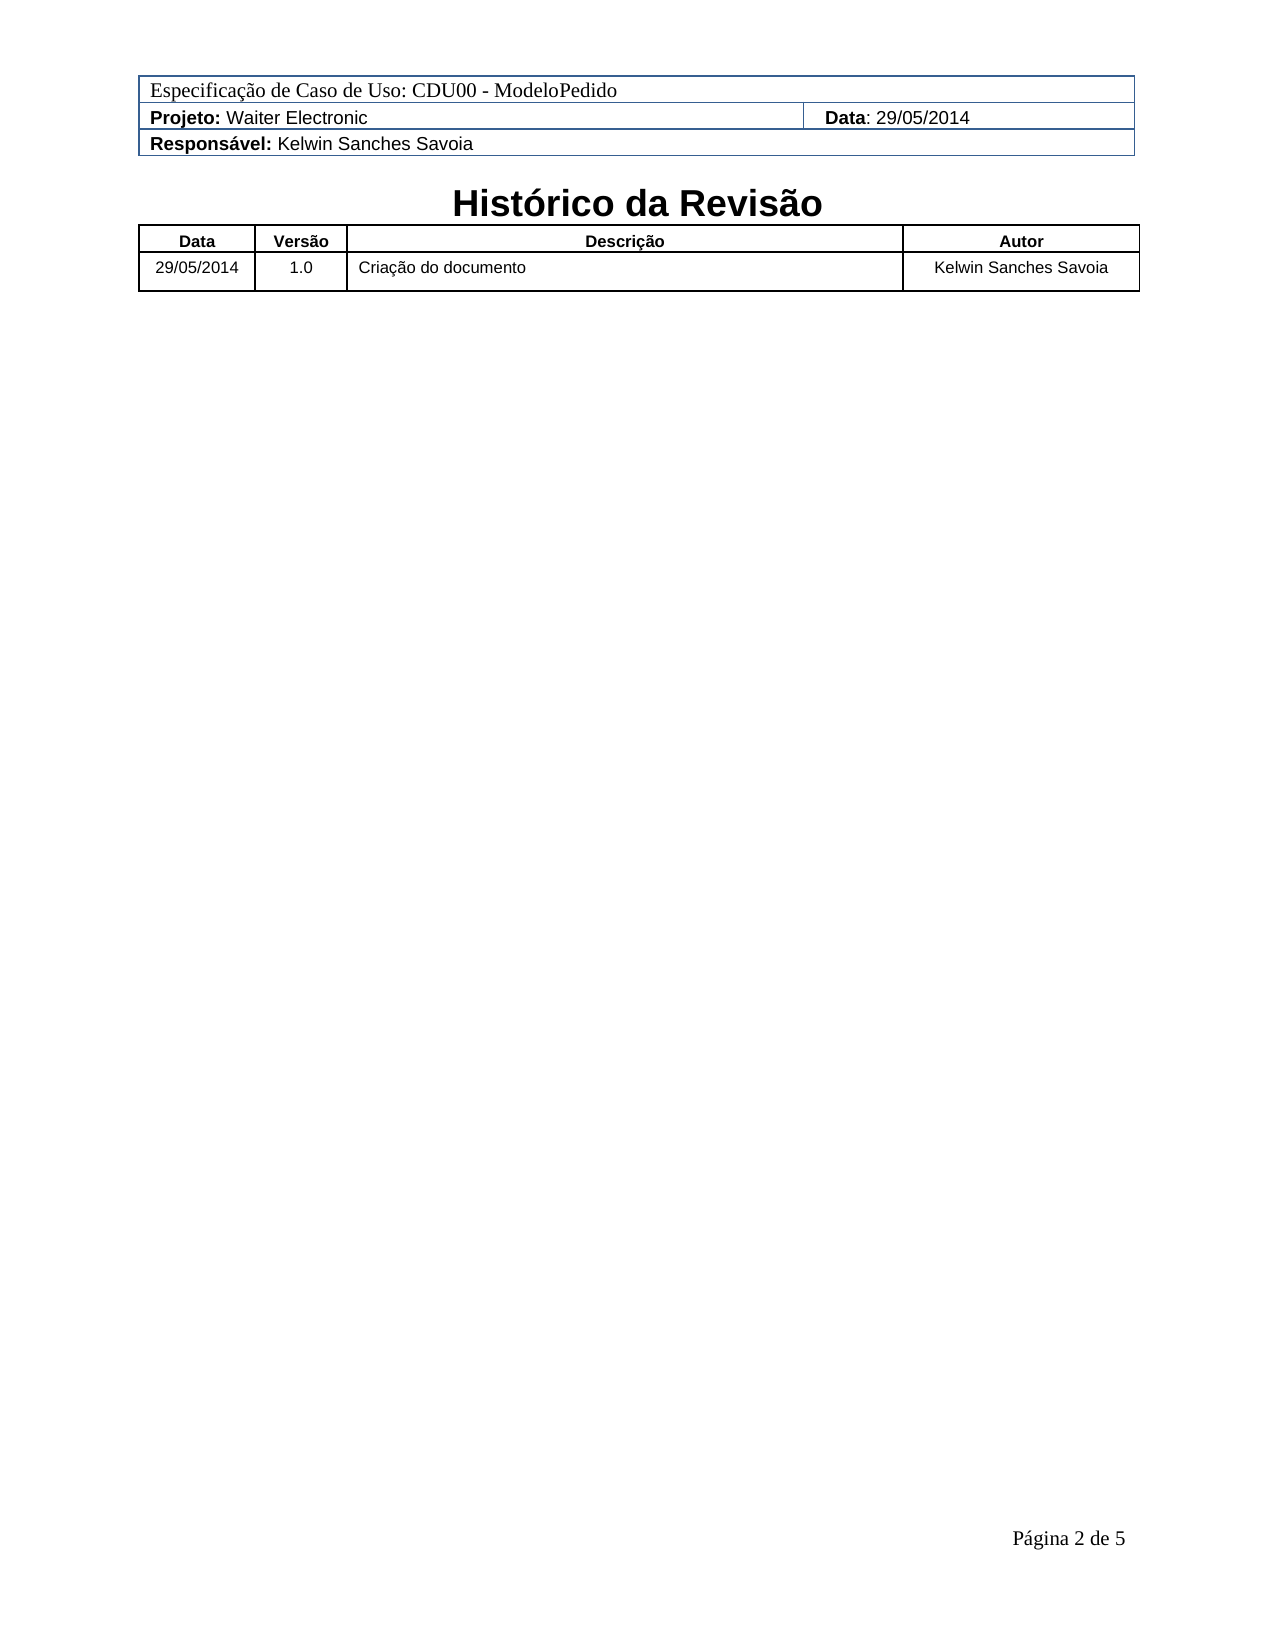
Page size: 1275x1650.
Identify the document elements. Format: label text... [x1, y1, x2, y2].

table_header Autor [904, 226, 1139, 251]
table_header Descrição [348, 226, 902, 251]
table_cell 29/05/2014 [140, 253, 254, 290]
table_header Versão [256, 226, 346, 251]
title Histórico da Revisão [150, 181, 1125, 224]
table_cell Kelwin Sanches Savoia [904, 253, 1139, 290]
table_cell 1.0 [256, 253, 346, 290]
table_header Data [140, 226, 254, 251]
table_cell Criação do documento [348, 253, 902, 290]
